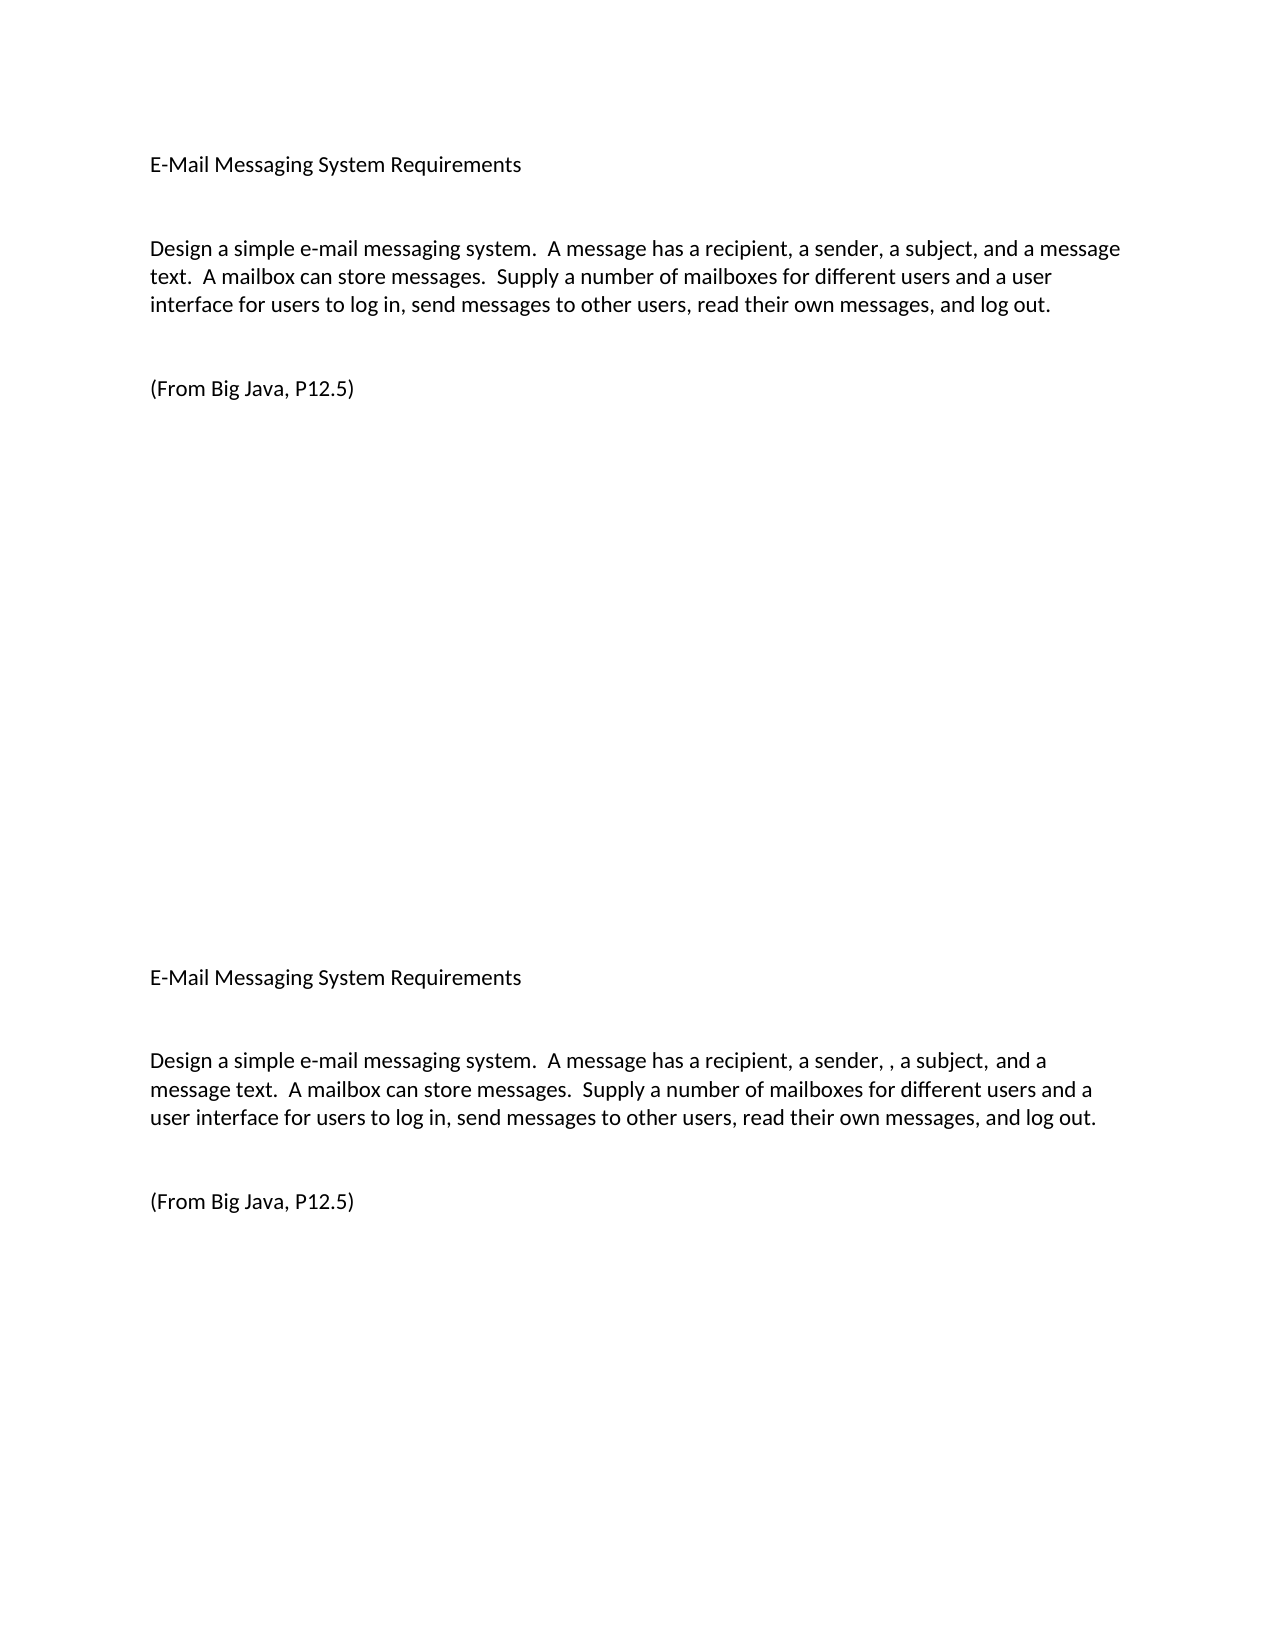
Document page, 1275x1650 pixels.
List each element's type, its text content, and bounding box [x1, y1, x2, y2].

text (From Big Java, P12.5) [150, 374, 1125, 402]
text E-Mail Messaging System Requirements [150, 150, 1125, 178]
text Design a simple e-mail messaging system. A message has a recipient, a sender, , a subject, and a message text. A mailbox can store messages. Supply a number of mailboxes for different users and a user interface for users to log in, send messages to other users, read their own messages, and log out. [150, 1047, 1125, 1131]
text (From Big Java, P12.5) [150, 1187, 1125, 1215]
text E-Mail Messaging System Requirements [150, 963, 1125, 991]
text Design a simple e-mail messaging system. A message has a recipient, a sender, a subject, and a message text. A mailbox can store messages. Supply a number of mailboxes for different users and a user interface for users to log in, send messages to other users, read their own messages, and log out. [150, 234, 1125, 318]
